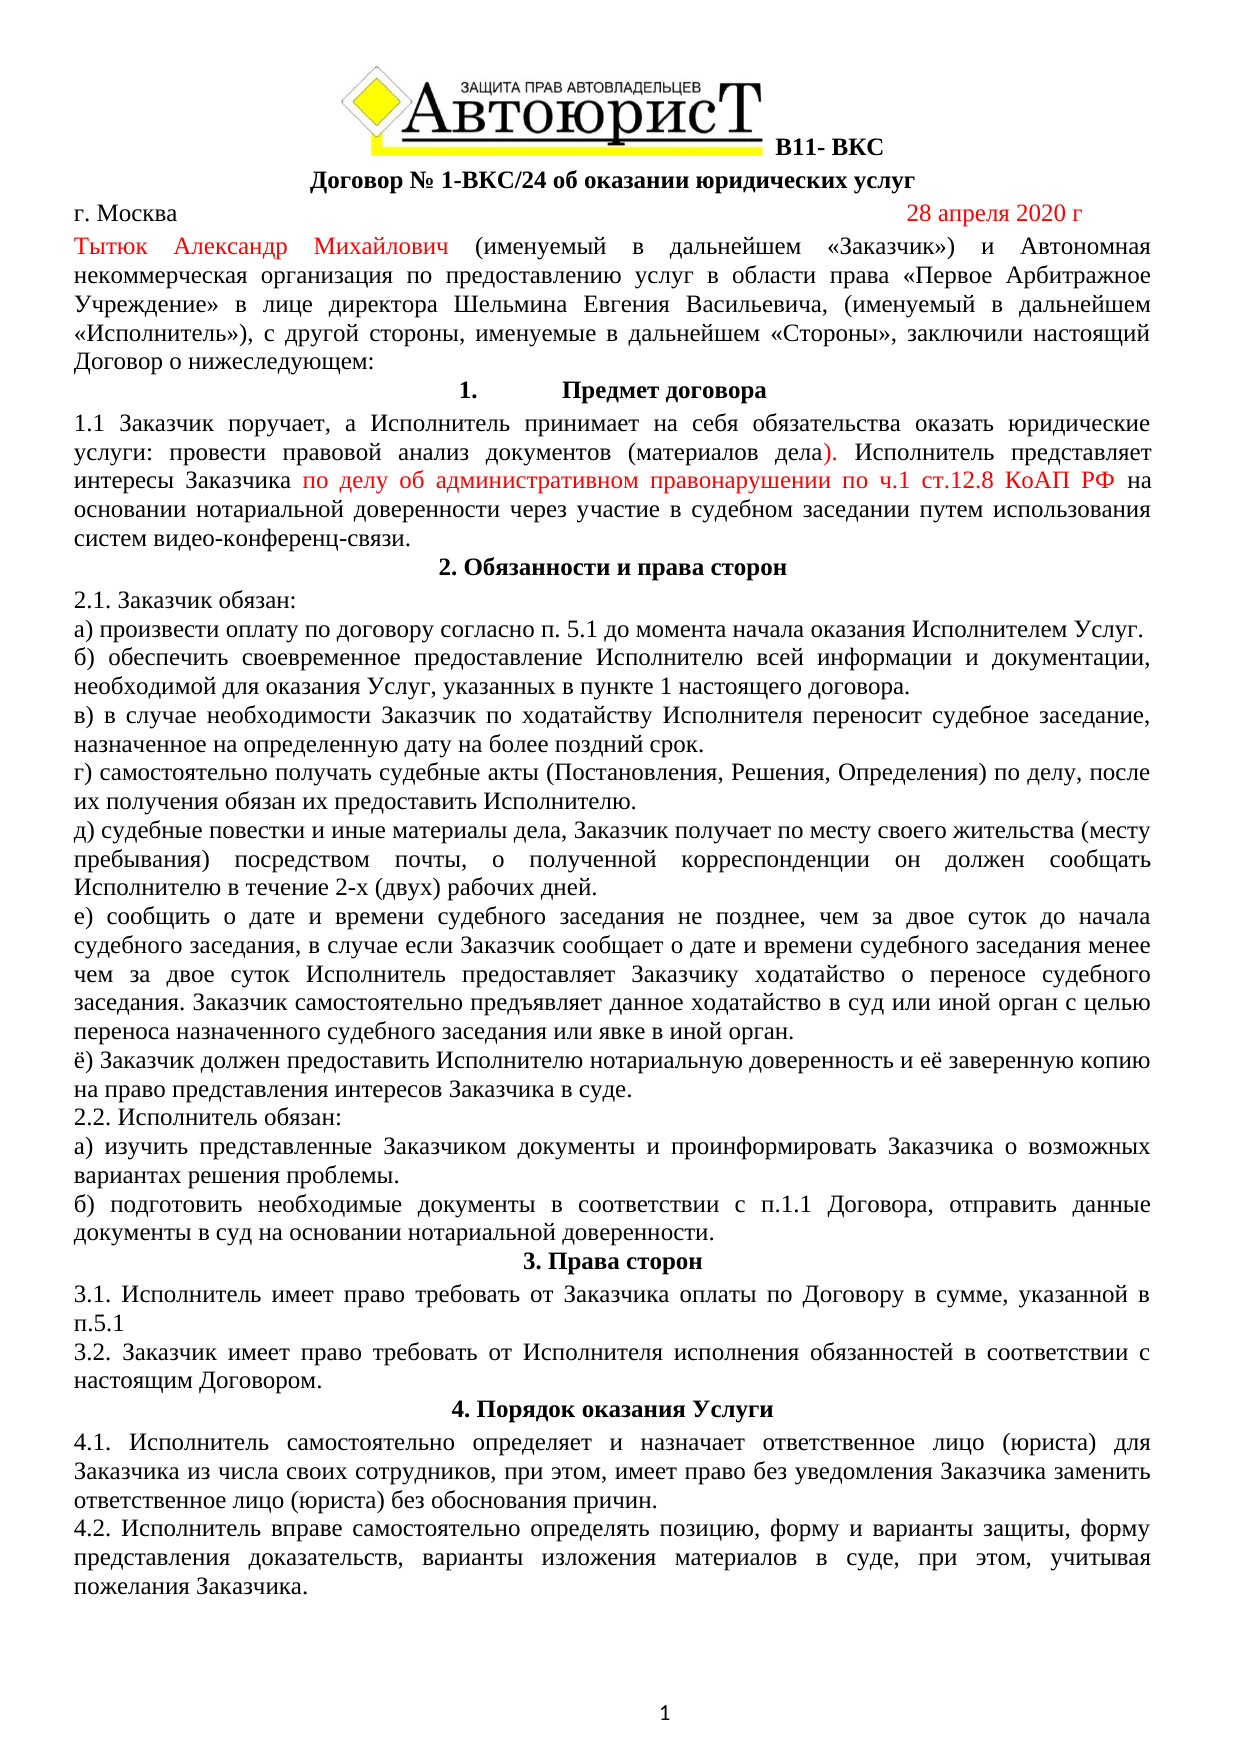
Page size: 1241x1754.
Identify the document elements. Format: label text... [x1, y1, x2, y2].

text а) произвести оплату по договору согласно п. 5.1 до момента начала оказания Исполнителем Услуг. [74, 614, 1152, 642]
text 3.1. Исполнитель имеет право требовать от Заказчика оплаты по Договору в сумме, указанной в п.5.1 [74, 1279, 1152, 1337]
text 1.1 Заказчик поручает, а Исполнитель принимает на себя обязательства оказать юридические услуги: провести правовой анализ документов (материалов дела). Исполнитель представляет интересы Заказчика по делу об административном правонарушении по ч.1 ст.12.8 КоАП РФ на основании нотариальной доверенности через участие в судебном заседании путем использования систем видео-конференц-связи. [74, 408, 1152, 552]
text 2.1. Заказчик обязан: [74, 585, 1152, 614]
text в) в случае необходимости Заказчик по ходатайству Исполнителя переносит судебное заседание, назначенное на определенную дату на более поздний срок. [74, 700, 1152, 757]
text б) подготовить необходимые документы в соответствии с п.1.1 Договора, отправить данные документы в суд на основании нотариальной доверенности. [74, 1189, 1152, 1246]
list Предмет договора [74, 375, 1152, 404]
text 3.2. Заказчик имеет право требовать от Исполнителя исполнения обязанностей в соответствии с настоящим Договором. [74, 1337, 1152, 1394]
text 4.2. Исполнитель вправе самостоятельно определять позицию, форму и варианты защиты, форму представления доказательств, варианты изложения материалов в суде, при этом, учитывая пожелания Заказчика. [74, 1513, 1152, 1600]
text 2.2. Исполнитель обязан: [74, 1102, 1152, 1131]
text Договор № 1-ВКС/24 об оказании юридических услуг [74, 165, 1152, 194]
text б) обеспечить своевременное предоставление Исполнителю всей информации и документации, необходимой для оказания Услуг, указанных в пункте 1 настоящего договора. [74, 642, 1152, 700]
text г) самостоятельно получать судебные акты (Постановления, Решения, Определения) по делу, после их получения обязан их предоставить Исполнителю. [74, 757, 1152, 815]
text а) изучить представленные Заказчиком документы и проинформировать Заказчика о возможных вариантах решения проблемы. [74, 1131, 1152, 1189]
text ё) Заказчик должен предоставить Исполнителю нотариальную доверенность и её заверенную копию на право представления интересов Заказчика в суде. [74, 1045, 1152, 1102]
text д) судебные повестки и иные материалы дела, Заказчик получает по месту своего жительства (месту пребывания) посредством почты, о полученной корреспонденции он должен сообщать Исполнителю в течение 2-х (двух) рабочих дней. [74, 815, 1152, 901]
text 4.1. Исполнитель самостоятельно определяет и назначает ответственное лицо (юриста) для Заказчика из числа своих сотрудников, при этом, имеет право без уведомления Заказчика заменить ответственное лицо (юриста) без обоснования причин. [74, 1427, 1152, 1513]
text Тытюк Александр Михайлович (именуемый в дальнейшем «Заказчик») и Автономная некоммерческая организация по предоставлению услуг в области права «Первое Арбитражное Учреждение» в лице директора Шельмина Евгения Васильевича, (именуемый в дальнейшем «Исполнитель»), с другой стороны, именуемые в дальнейшем «Стороны», заключили настоящий Договор о нижеследующем: [74, 231, 1152, 375]
text е) сообщить о дате и времени судебного заседания не позднее, чем за двое суток до начала судебного заседания, в случае если Заказчик сообщает о дате и времени судебного заседания менее чем за двое суток Исполнитель предоставляет Заказчику ходатайство о переносе судебного заседания. Заказчик самостоятельно предъявляет данное ходатайство в суд или иной орган с целью переноса назначенного судебного заседания или явке в иной орган. [74, 901, 1152, 1045]
text г. Москва 28 апреля 2020 г [74, 198, 1152, 227]
picture [341, 66, 763, 156]
text 3. Права сторон [74, 1246, 1152, 1275]
text 4. Порядок оказания Услуги [74, 1394, 1152, 1423]
text 2. Обязанности и права сторон [74, 552, 1152, 581]
